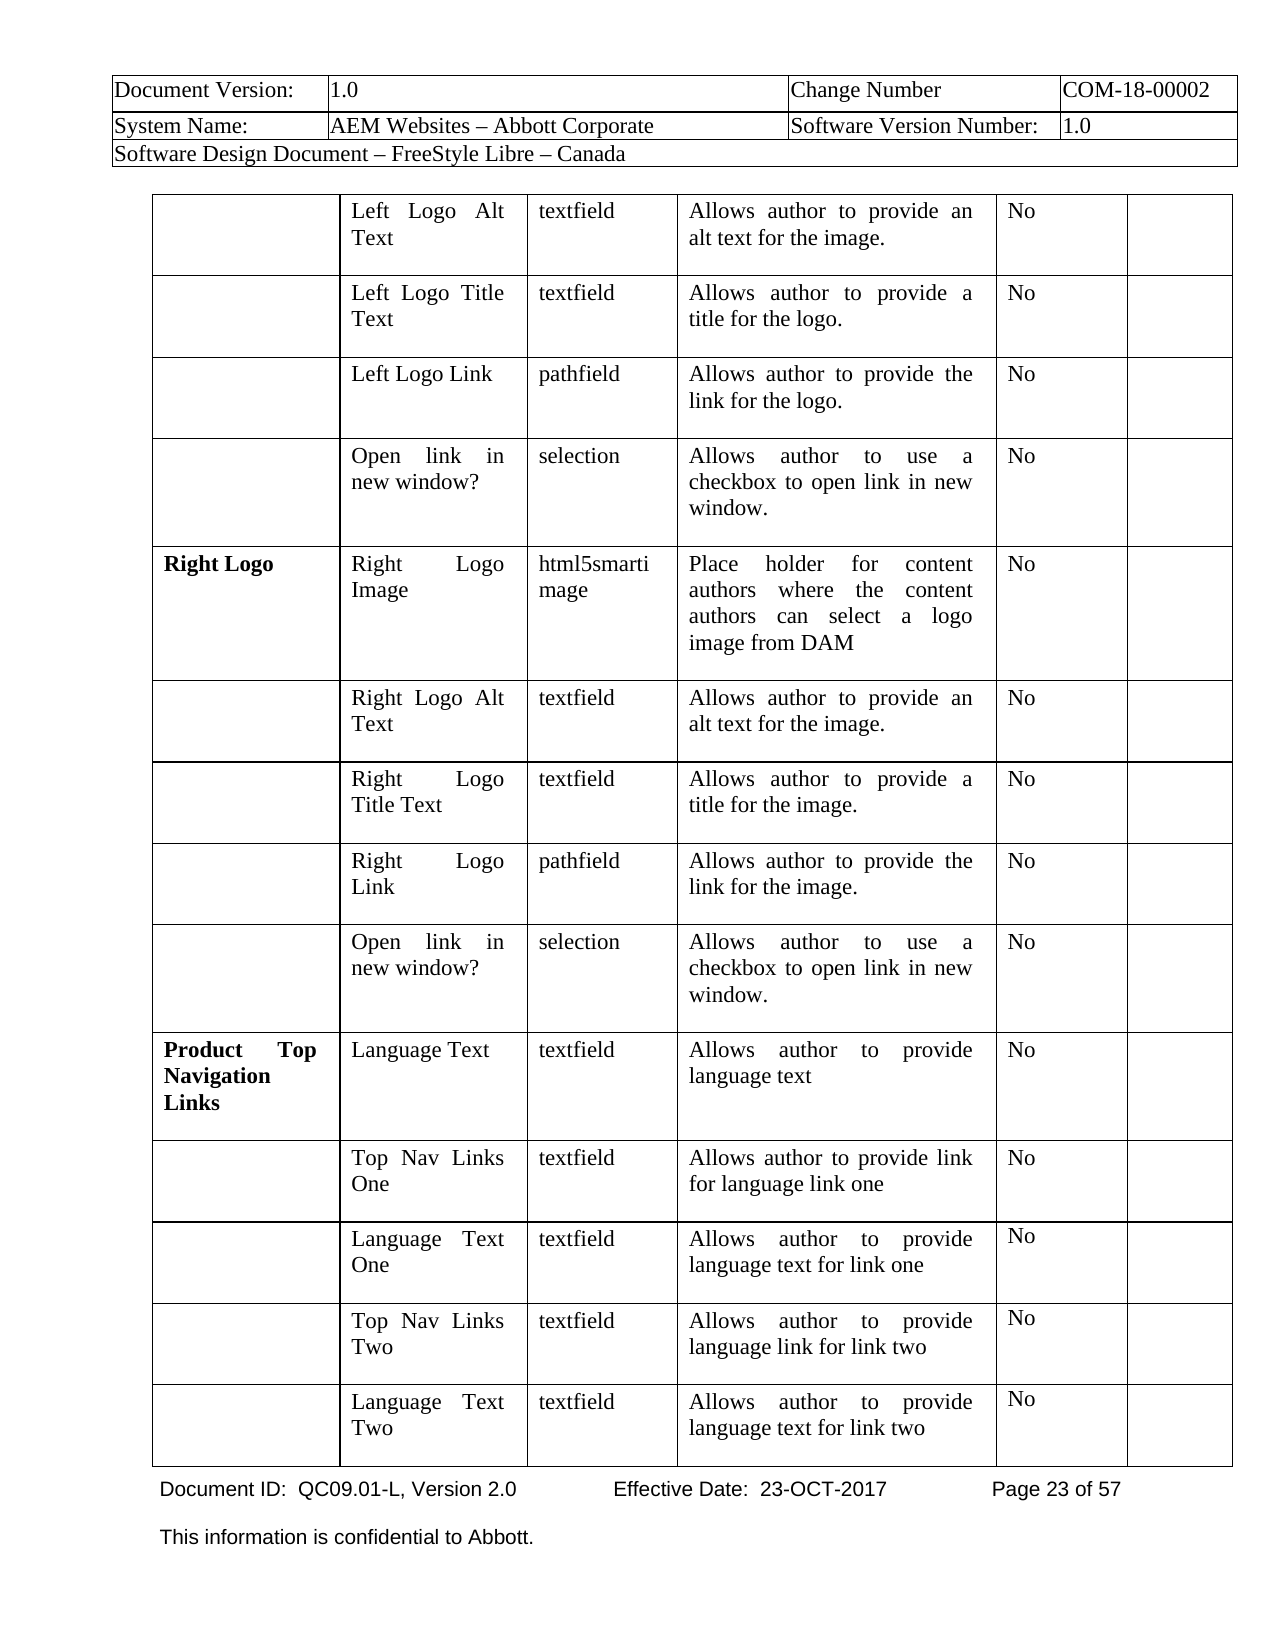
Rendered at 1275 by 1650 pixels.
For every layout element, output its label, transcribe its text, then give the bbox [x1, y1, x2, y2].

table_cell [1128, 925, 1232, 1032]
table_cell [1128, 1141, 1232, 1221]
table_cell [1128, 763, 1232, 843]
table_cell [153, 681, 339, 761]
table_cell No [997, 1385, 1127, 1466]
table_cell Allows author to provide link for language link one [678, 1141, 996, 1221]
table_cell textfield [528, 1223, 677, 1303]
table_cell Left Logo Alt Text [341, 195, 527, 275]
table_cell No [997, 439, 1127, 546]
table_cell Allows author to provide language text for link two [678, 1385, 996, 1466]
table_cell Left Logo Title Text [341, 276, 527, 357]
table_cell No [997, 195, 1127, 275]
table_cell Language Text Two [341, 1385, 527, 1466]
table_cell Right Logo Image [341, 547, 527, 680]
table_cell [153, 276, 339, 357]
table_cell textfield [528, 1141, 677, 1221]
table_cell [153, 1385, 339, 1466]
table_cell Right Logo Link [341, 844, 527, 924]
table_cell [1128, 439, 1232, 546]
table_cell Right Logo [153, 547, 339, 680]
table_cell Right Logo Alt Text [341, 681, 527, 761]
table_cell No [997, 276, 1127, 357]
table_cell pathfield [528, 844, 677, 924]
table_cell Allows author to provide an alt text for the image. [678, 195, 996, 275]
table_cell [153, 439, 339, 546]
table_cell [153, 195, 339, 275]
table_cell [1128, 358, 1232, 438]
table_cell textfield [528, 1385, 677, 1466]
table_cell [1128, 276, 1232, 357]
table_cell [1128, 1033, 1232, 1140]
table_cell textfield [528, 1304, 677, 1384]
table_cell No [997, 1141, 1127, 1221]
table_cell No [997, 358, 1127, 438]
table_cell Allows author to provide a title for the logo. [678, 276, 996, 357]
table_cell [1128, 1304, 1232, 1384]
table_cell Top Nav Links Two [341, 1304, 527, 1384]
table_cell Language Text One [341, 1223, 527, 1303]
table_cell html5smartimage [528, 547, 677, 680]
table_cell textfield [528, 1033, 677, 1140]
table_cell Product Top Navigation Links [153, 1033, 339, 1140]
table_cell pathfield [528, 358, 677, 438]
table_cell [153, 358, 339, 438]
table_cell Allows author to provide language text for link one [678, 1223, 996, 1303]
table_cell Open link in new window? [341, 439, 527, 546]
table_cell Allows author to provide language link for link two [678, 1304, 996, 1384]
table_cell Left Logo Link [341, 358, 527, 438]
table_cell textfield [528, 763, 677, 843]
table_cell No [997, 1304, 1127, 1384]
table_cell Allows author to use a checkbox to open link in new window. [678, 925, 996, 1032]
table_cell [1128, 547, 1232, 680]
table_cell Place holder for content authors where the content authors can select a logo image from DAM [678, 547, 996, 680]
table_cell [153, 763, 339, 843]
table_cell [1128, 195, 1232, 275]
table_cell [1128, 1385, 1232, 1466]
table_cell [153, 925, 339, 1032]
table_cell [153, 1223, 339, 1303]
table_cell [1128, 844, 1232, 924]
table_cell No [997, 681, 1127, 761]
table_cell Allows author to provide the link for the image. [678, 844, 996, 924]
table_cell Allows author to provide language text [678, 1033, 996, 1140]
table_cell Open link in new window? [341, 925, 527, 1032]
table_cell [1128, 681, 1232, 761]
table_cell [153, 1304, 339, 1384]
table_cell Right Logo Title Text [341, 763, 527, 843]
table_cell [153, 844, 339, 924]
table_cell No [997, 763, 1127, 843]
table_cell Allows author to use a checkbox to open link in new window. [678, 439, 996, 546]
table_cell Language Text [341, 1033, 527, 1140]
table_cell No [997, 1223, 1127, 1303]
table_cell Allows author to provide a title for the image. [678, 763, 996, 843]
table_cell No [997, 844, 1127, 924]
table_cell Top Nav Links One [341, 1141, 527, 1221]
table_cell selection [528, 439, 677, 546]
table_cell selection [528, 925, 677, 1032]
table_cell No [997, 925, 1127, 1032]
table_cell Allows author to provide an alt text for the image. [678, 681, 996, 761]
table_cell textfield [528, 681, 677, 761]
table_cell [1128, 1223, 1232, 1303]
table_cell [153, 1141, 339, 1221]
table_cell No [997, 547, 1127, 680]
table_cell Allows author to provide the link for the logo. [678, 358, 996, 438]
table_cell textfield [528, 276, 677, 357]
table_cell textfield [528, 195, 677, 275]
table_cell No [997, 1033, 1127, 1140]
